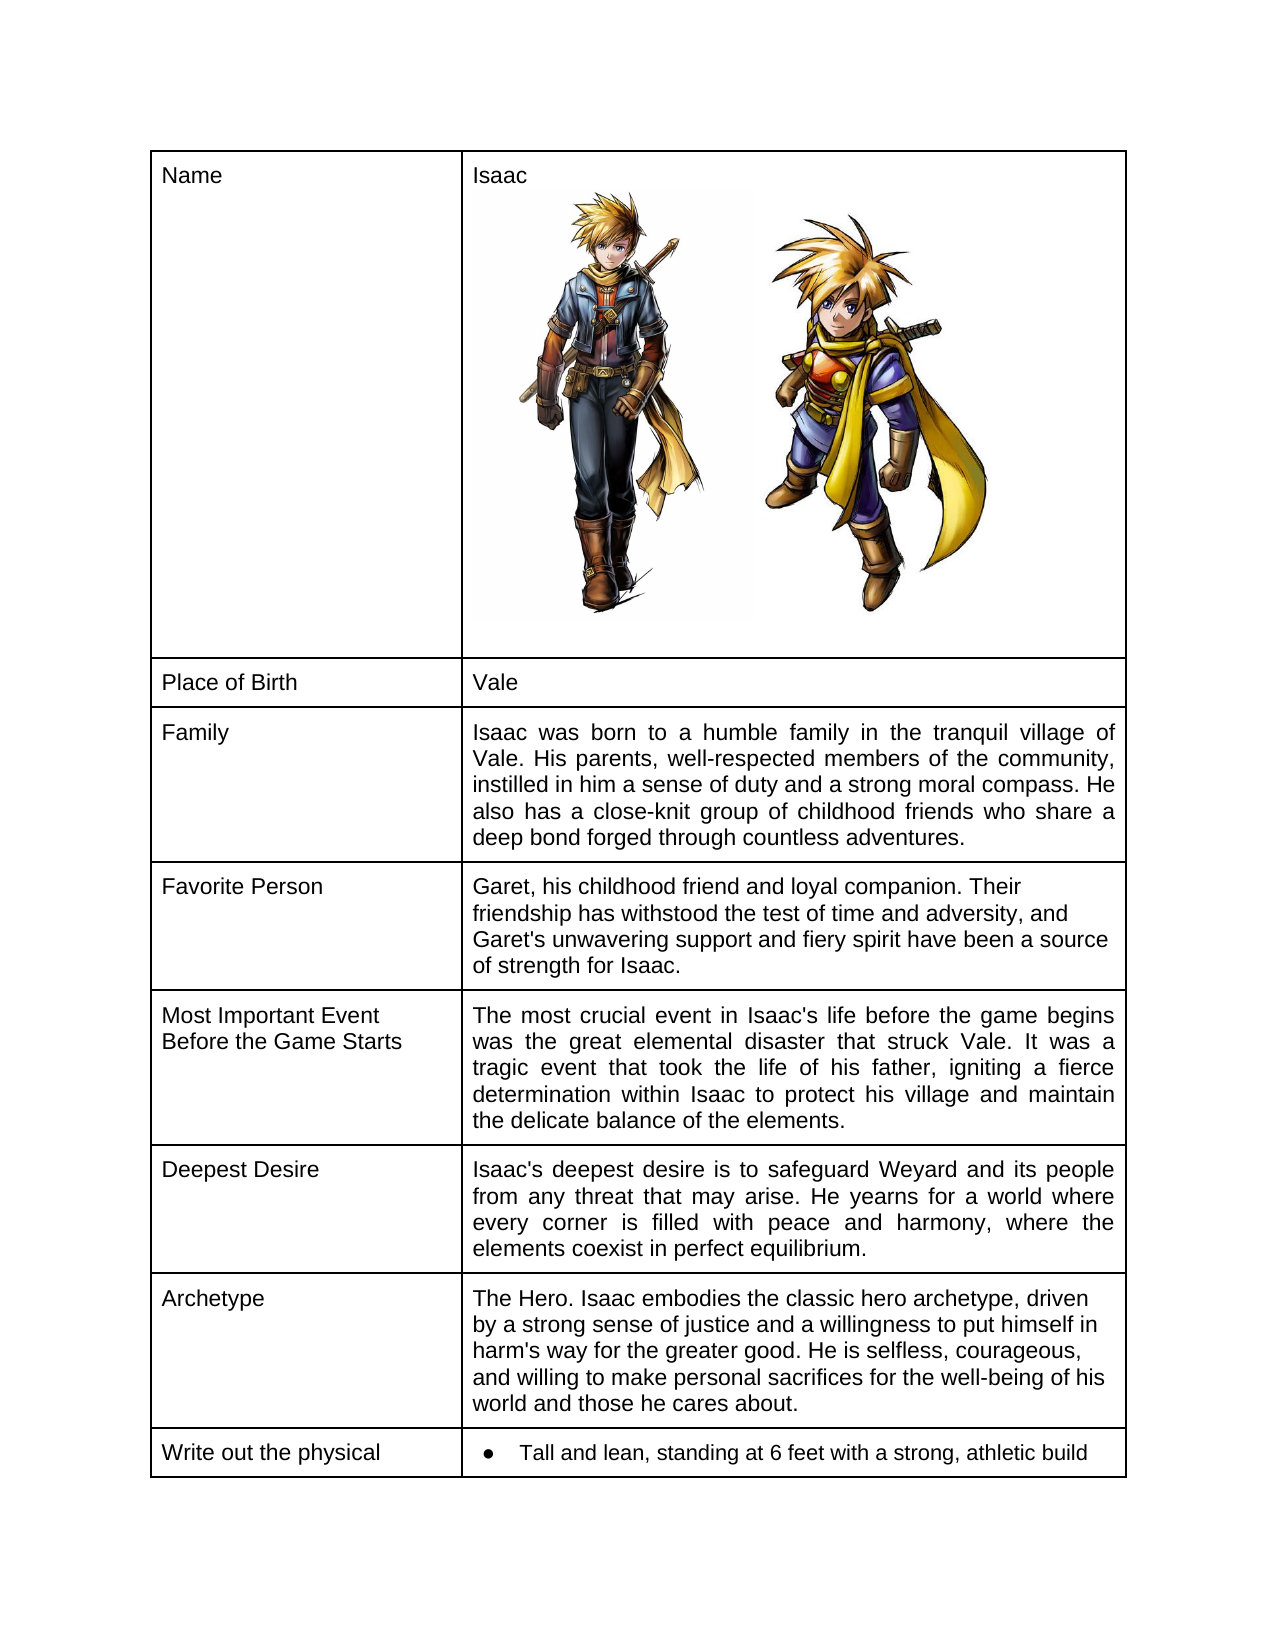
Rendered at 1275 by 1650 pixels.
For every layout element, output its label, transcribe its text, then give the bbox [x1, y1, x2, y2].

table_cell Isaac's deepest desire is to safeguard Weyard and its people from any threat that may arise. He yearns for a world where every corner is filled with peace and harmony, where the elements coexist in perfect equilibrium. [463, 1146, 1125, 1272]
table_header Name [152, 152, 461, 657]
table_cell Deepest Desire [152, 1146, 461, 1272]
table_cell Place of Birth [152, 659, 461, 706]
table_cell Archetype [152, 1274, 461, 1427]
table_cell Family [152, 708, 461, 861]
table_cell Garet, his childhood friend and loyal companion. Their friendship has withstood the test of time and adversity, and Garet's unwavering support and fiery spirit have been a source of strength for Isaac. [463, 863, 1125, 989]
table_cell Most Important Event Before the Game Starts [152, 991, 461, 1144]
table_cell Isaac was born to a humble family in the tranquil village of Vale. His parents, well-respected members of the community, instilled in him a sense of duty and a strong moral compass. He also has a close-knit group of childhood friends who share a deep bond forged through countless adventures. [463, 708, 1125, 861]
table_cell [152, 1429, 461, 1476]
table_cell The most crucial event in Isaac's life before the game begins was the great elemental disaster that struck Vale. It was a tragic event that took the life of his father, igniting a fierce determination within Isaac to protect his village and maintain the delicate balance of the elements. [463, 991, 1125, 1144]
table_cell Favorite Person [152, 863, 461, 989]
picture [472, 188, 996, 621]
table_cell The Hero. Isaac embodies the classic hero archetype, driven by a strong sense of justice and a willingness to put himself in harm's way for the greater good. He is selfless, courageous, and willing to make personal sacrifices for the well-being of his world and those he cares about. [463, 1274, 1125, 1427]
table_header Isaac [463, 152, 1125, 657]
table_cell Vale [463, 659, 1125, 706]
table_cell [463, 1429, 1125, 1476]
